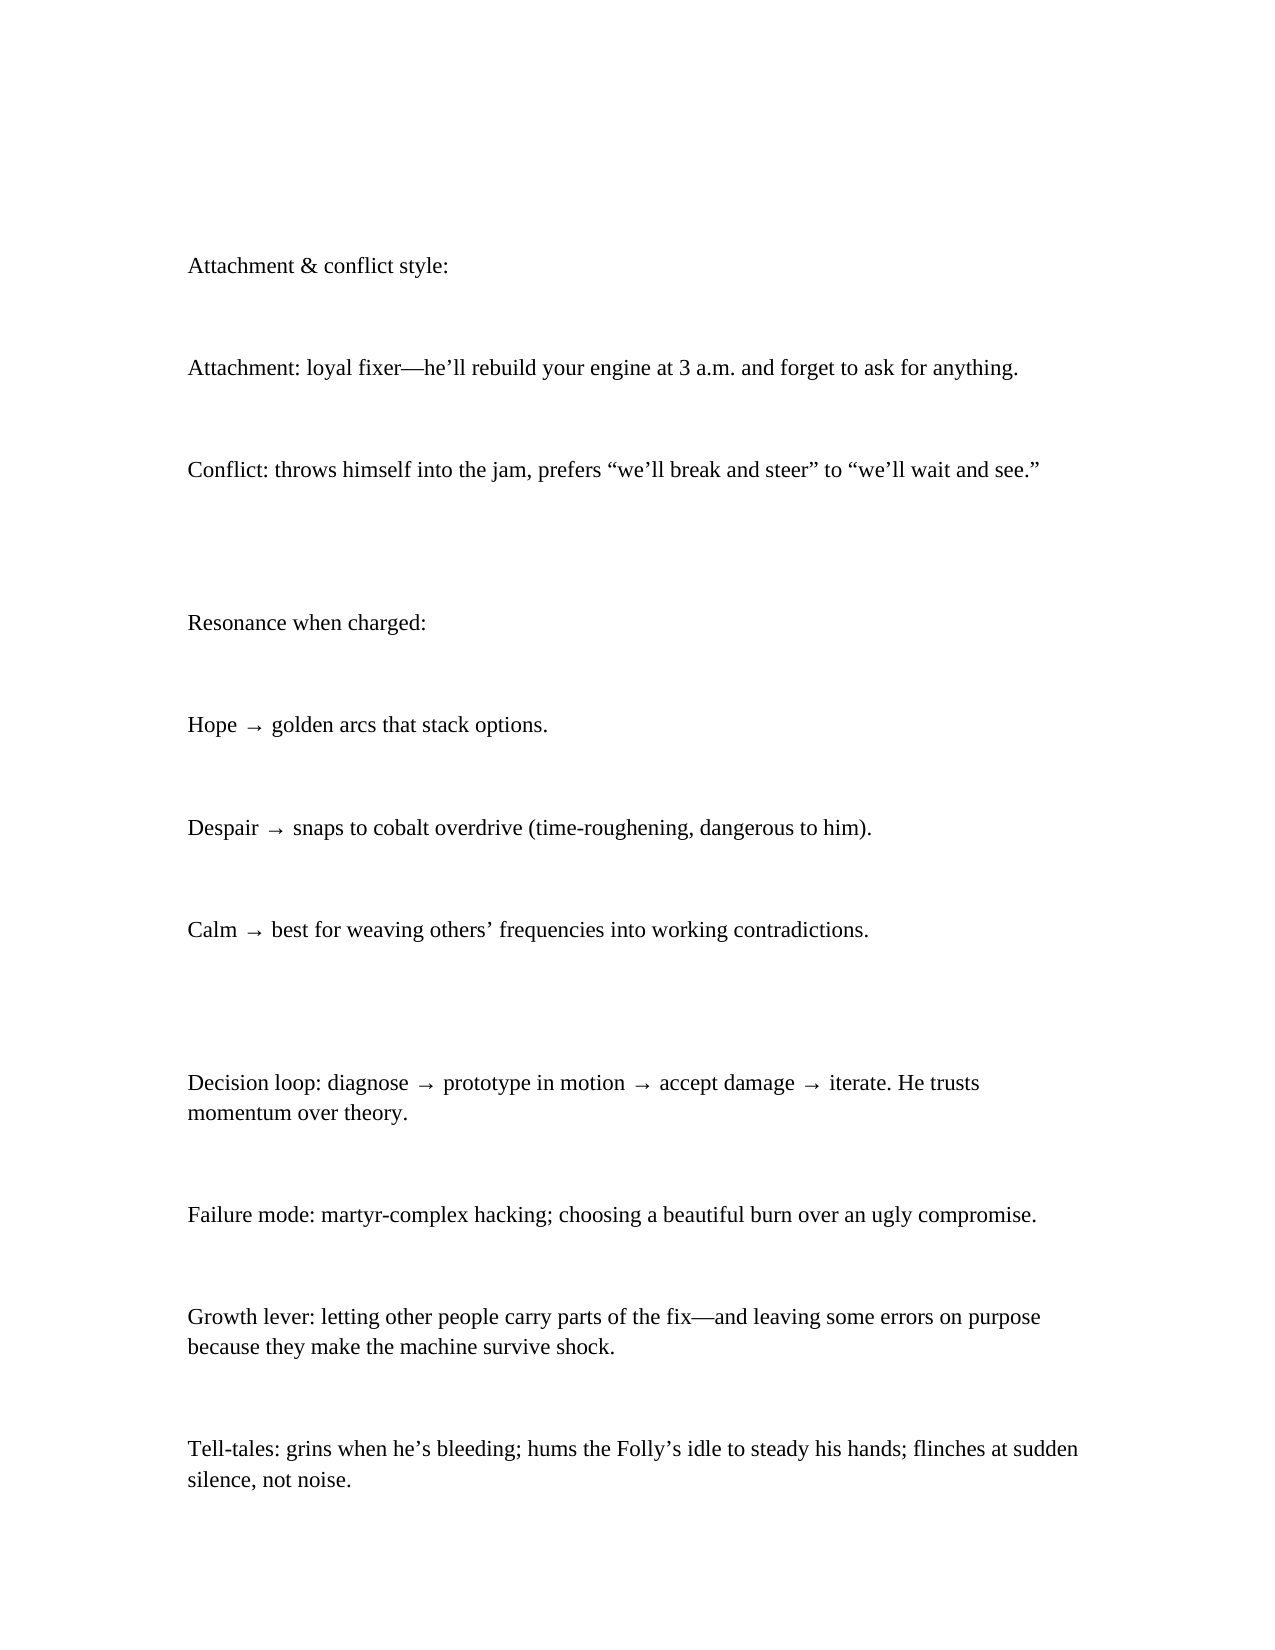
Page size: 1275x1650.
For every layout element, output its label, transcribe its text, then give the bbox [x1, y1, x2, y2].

text Decision loop: diagnose → prototype in motion → accept damage → iterate. He trusts momentum over theory. [187, 1069, 1087, 1125]
text Conflict: throws himself into the jam, prefers “we’ll break and steer” to “we’ll wait and see.” [187, 456, 1087, 483]
text Growth lever: letting other people carry parts of the fix—and leaving some errors on purpose because they make the machine survive shock. [187, 1303, 1087, 1360]
text Despair → snaps to cobalt overdrive (time-roughening, dangerous to him). [187, 813, 1087, 840]
text Resonance when charged: [187, 609, 1087, 636]
text Tell-tales: grins when he’s bleeding; hums the Folly’s idle to steady his hands; flinches at sudden silence, not noise. [187, 1435, 1087, 1492]
text Attachment & conflict style: [187, 252, 1087, 278]
text Hope → golden arcs that stack options. [187, 711, 1087, 738]
text Failure mode: martyr-complex hacking; choosing a beautiful burn over an ugly compromise. [187, 1201, 1087, 1227]
text Attachment: loyal fixer—he’ll rebuild your engine at 3 a.m. and forget to ask for anything. [187, 354, 1087, 381]
text Calm → best for weaving others’ frequencies into working contradictions. [187, 916, 1087, 942]
